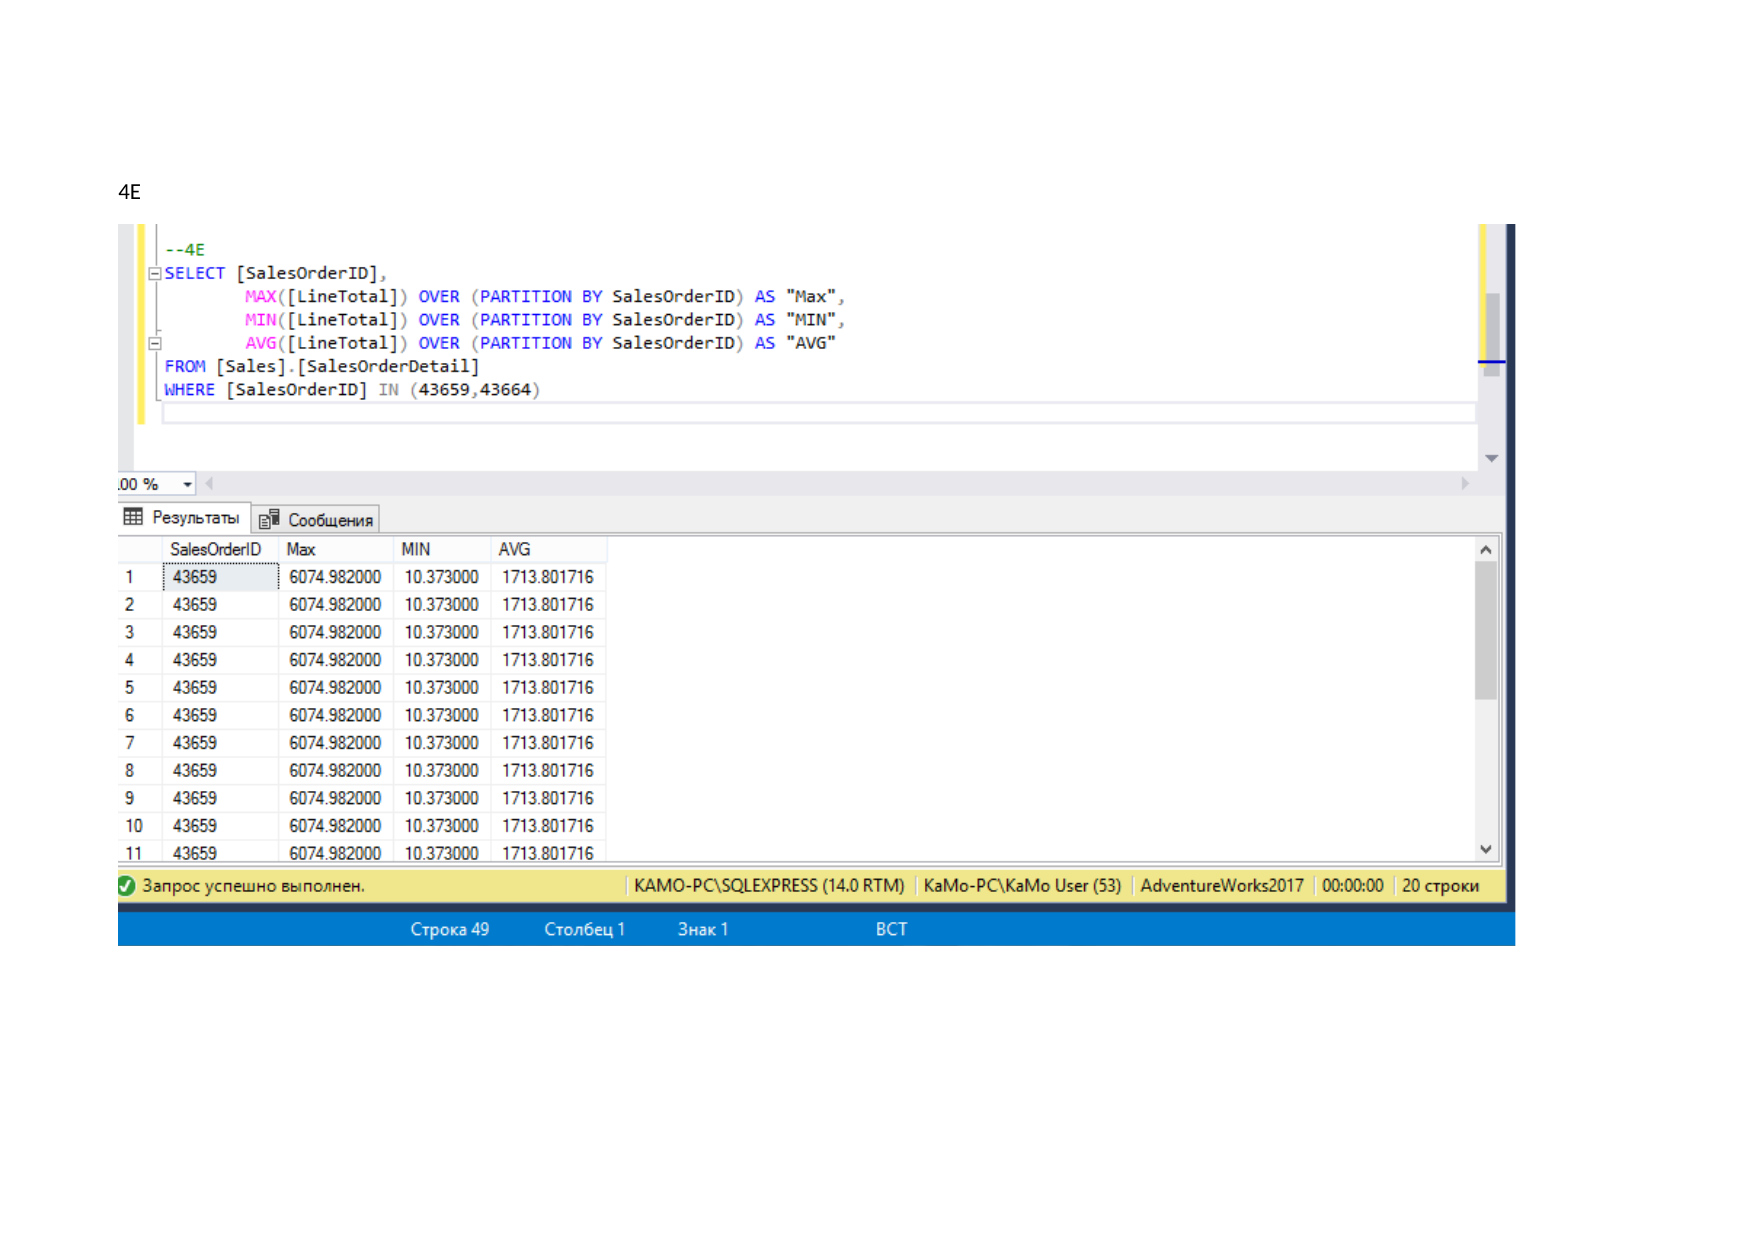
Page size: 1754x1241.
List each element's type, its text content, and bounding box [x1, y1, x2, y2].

picture [118, 224, 1516, 946]
text 4E [118, 177, 1636, 205]
